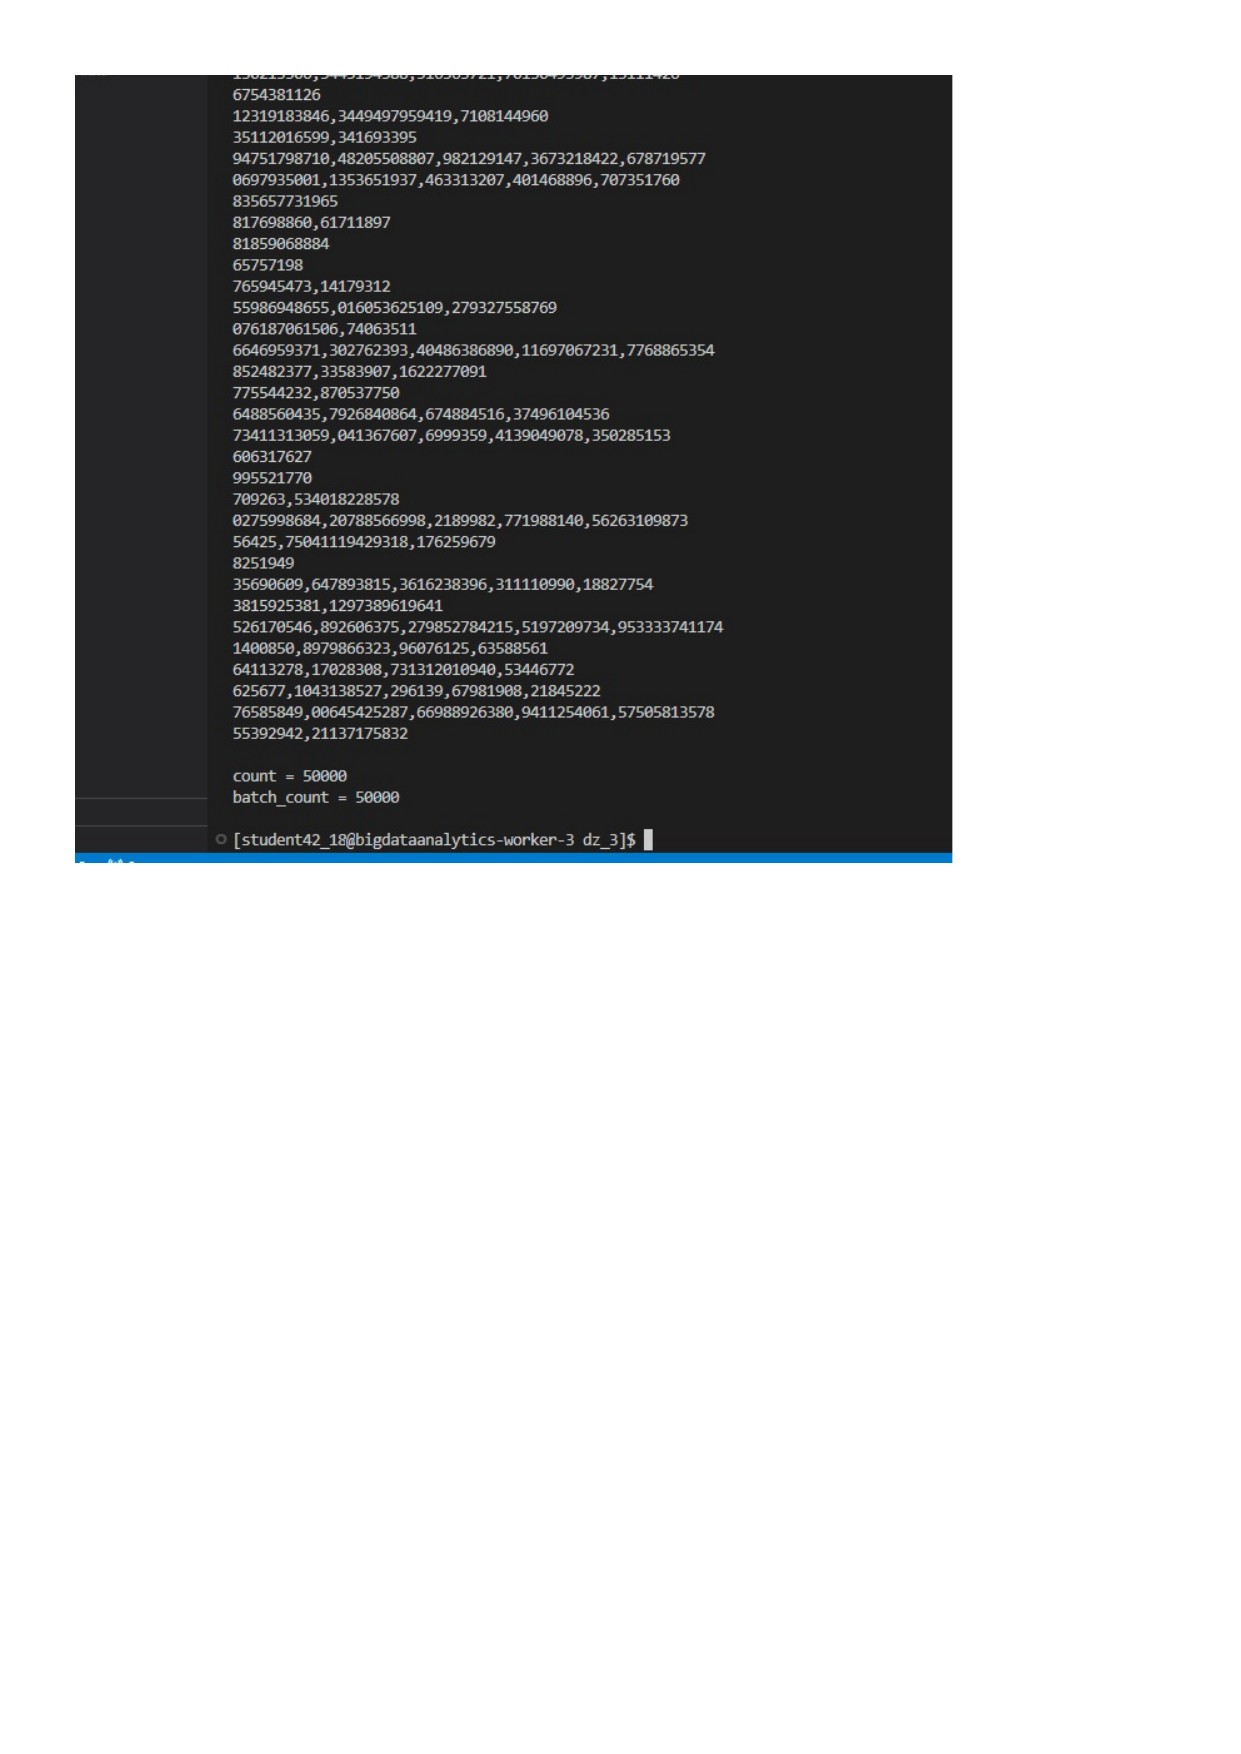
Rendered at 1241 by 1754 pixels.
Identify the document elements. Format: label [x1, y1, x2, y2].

picture [75, 75, 953, 863]
